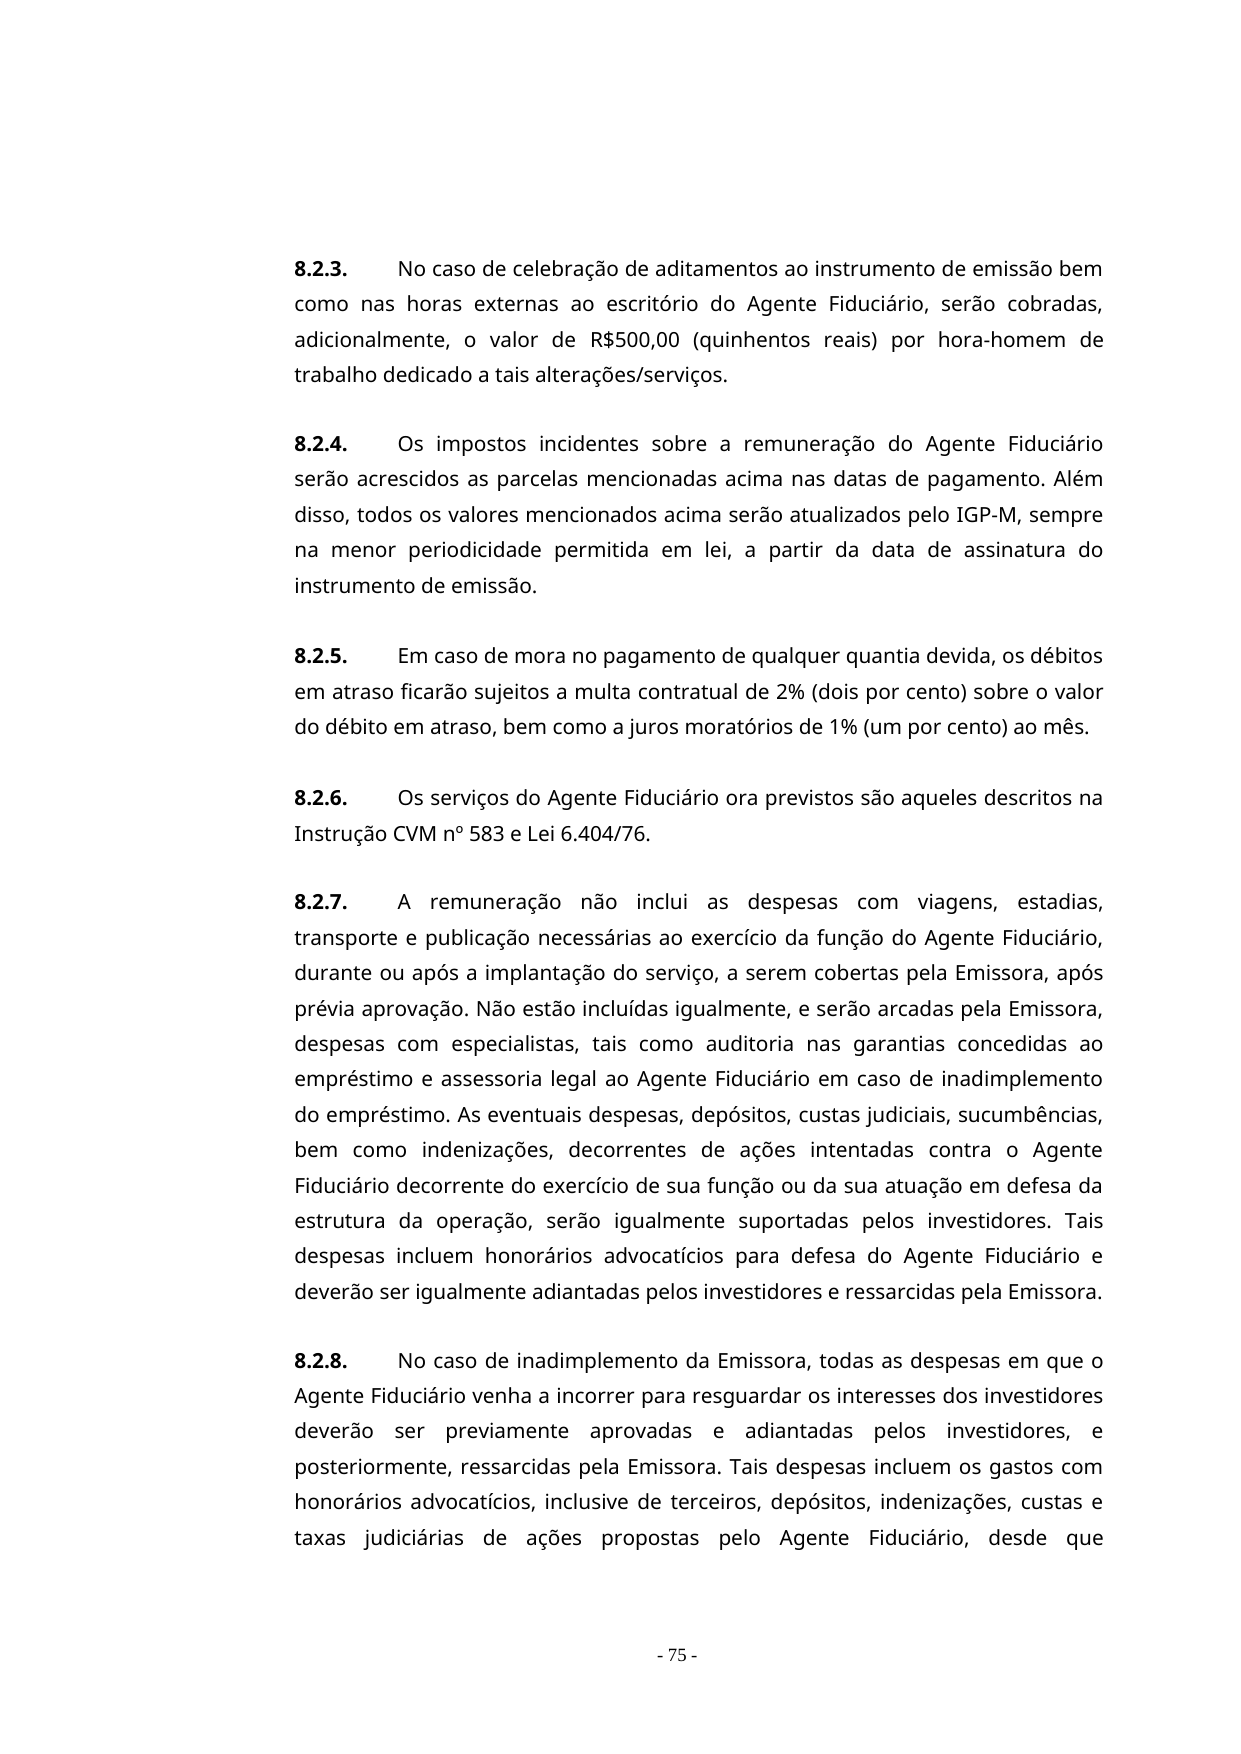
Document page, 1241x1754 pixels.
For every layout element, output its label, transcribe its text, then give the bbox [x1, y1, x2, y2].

list No caso de celebração de aditamentos ao instrumento de emissão bem como nas horas externas ao escritório do Agente Fiduciário, serão cobradas, adicionalmente, o valor de R$500,00 (quinhentos reais) por hora-homem de trabalho dedicado a tais alterações/serviços. [294, 248, 1104, 390]
list Os impostos incidentes sobre a remuneração do Agente Fiduciário serão acrescidos as parcelas mencionadas acima nas datas de pagamento. Além disso, todos os valores mencionados acima serão atualizados pelo IGP-M, sempre na menor periodicidade permitida em lei, a partir da data de assinatura do instrumento de emissão. [294, 423, 1104, 600]
list Os serviços do Agente Fiduciário ora previstos são aqueles descritos na Instrução CVM nº 583 e Lei 6.404/76. [294, 777, 1104, 848]
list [294, 1340, 1104, 1552]
list Em caso de mora no pagamento de qualquer quantia devida, os débitos em atraso ficarão sujeitos a multa contratual de 2% (dois por cento) sobre o valor do débito em atraso, bem como a juros moratórios de 1% (um por cento) ao mês. [294, 636, 1104, 742]
list A remuneração não inclui as despesas com viagens, estadias, transporte e publicação necessárias ao exercício da função do Agente Fiduciário, durante ou após a implantação do serviço, a serem cobertas pela Emissora, após prévia aprovação. Não estão incluídas igualmente, e serão arcadas pela Emissora, despesas com especialistas, tais como auditoria nas garantias concedidas ao empréstimo e assessoria legal ao Agente Fiduciário em caso de inadimplemento do empréstimo. As eventuais despesas, depósitos, custas judiciais, sucumbências, bem como indenizações, decorrentes de ações intentadas contra o Agente Fiduciário decorrente do exercício de sua função ou da sua atuação em defesa da estrutura da operação, serão igualmente suportadas pelos investidores. Tais despesas incluem honorários advocatícios para defesa do Agente Fiduciário e deverão ser igualmente adiantadas pelos investidores e ressarcidas pela Emissora. [294, 881, 1104, 1306]
